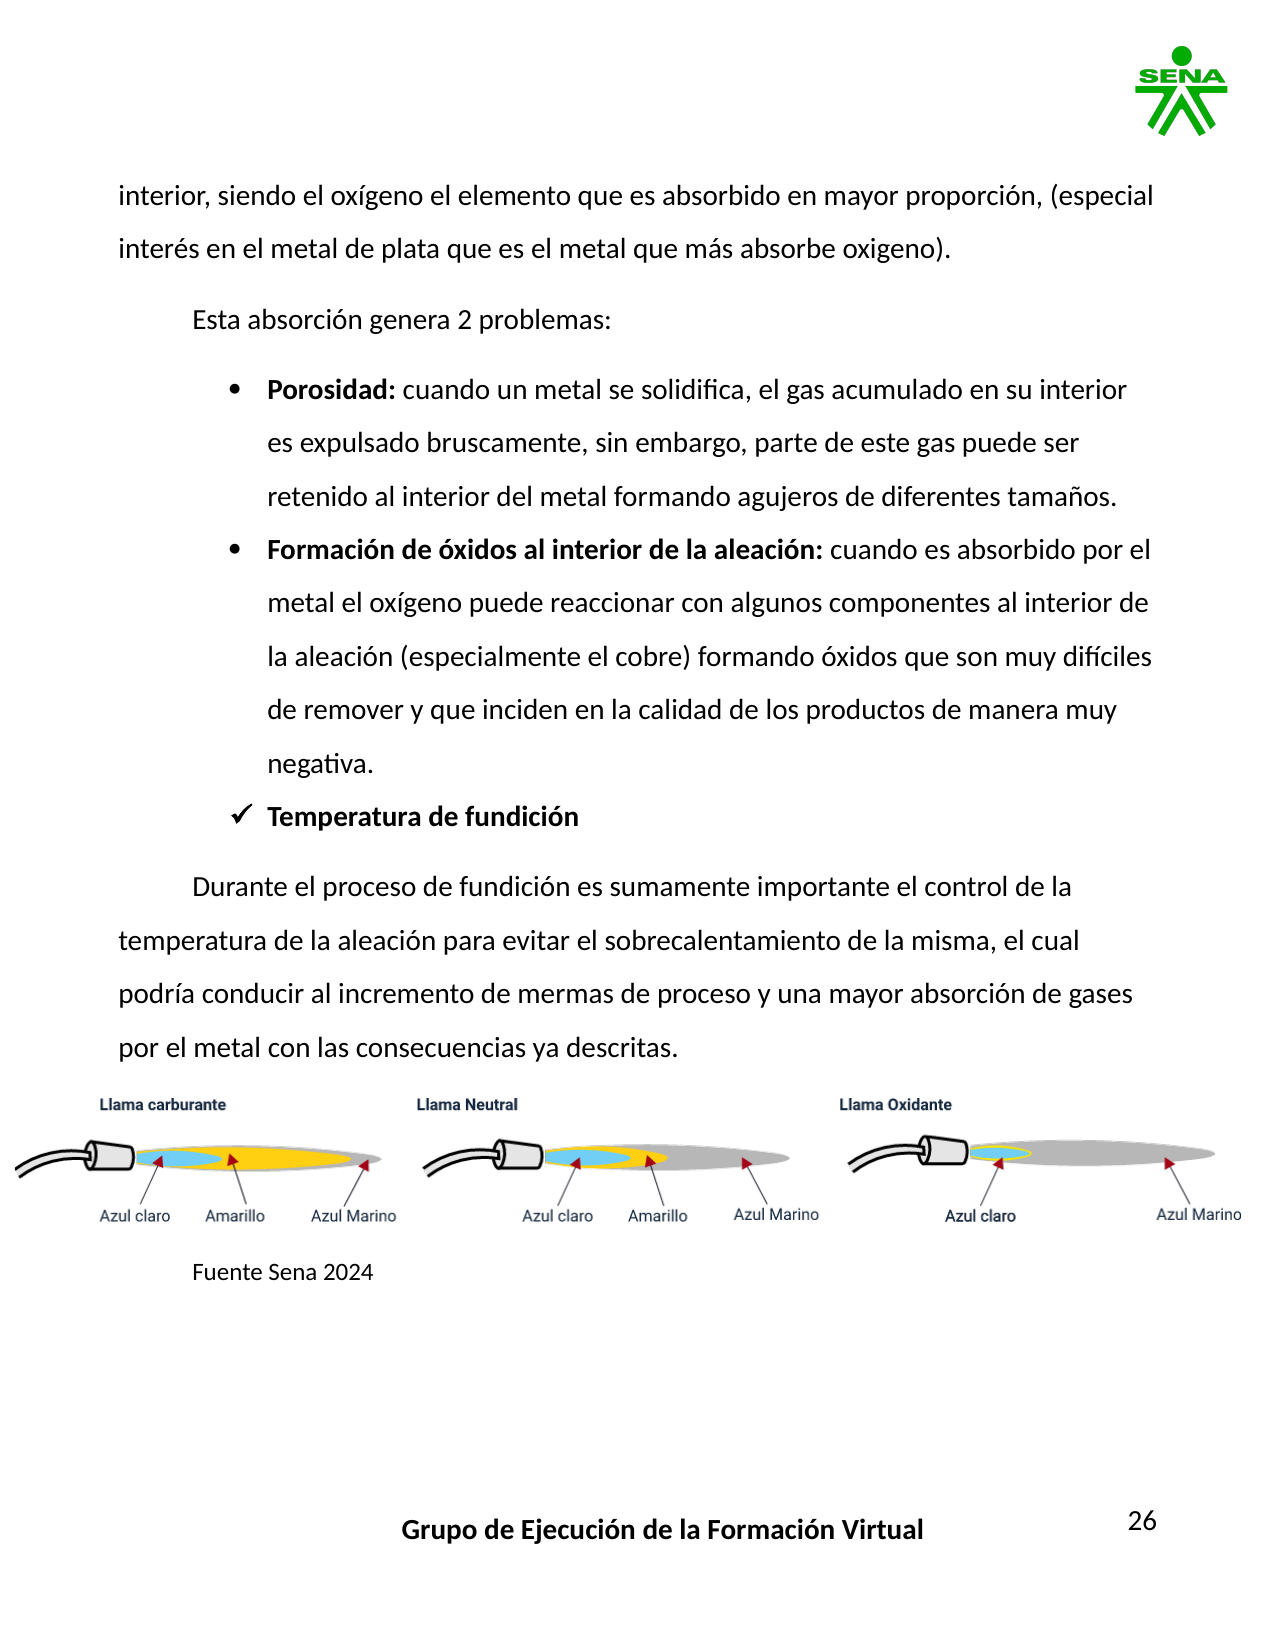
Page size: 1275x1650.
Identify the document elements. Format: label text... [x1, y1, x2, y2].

text Esta absorción genera 2 problemas: [118, 301, 1157, 336]
list Formación de óxidos al interior de la aleación: cuando es absorbido por el metal el oxígeno puede reaccionar con algunos componentes al interior de la aleación (especialmente el cobre) formando óxidos que son muy difíciles de remover y que inciden en la calidad de los productos de manera muy negativa. [229, 531, 1157, 781]
list Porosidad: cuando un metal se solidifica, el gas acumulado en su interior es expulsado bruscamente, sin embargo, parte de este gas puede ser retenido al interior del metal formando agujeros de diferentes tamaños. [229, 371, 1157, 513]
picture [1135, 46, 1228, 136]
list Temperatura de fundición [229, 798, 1157, 834]
text Fuente Sena 2024 [118, 1256, 1157, 1287]
picture [14, 1098, 1242, 1222]
text Durante el proceso de fundición es sumamente importante el control de la temperatura de la aleación para evitar el sobrecalentamiento de la misma, el cual podría conducir al incremento de mermas de proceso y una mayor absorción de gases por el metal con las consecuencias ya descritas. [118, 868, 1157, 1064]
